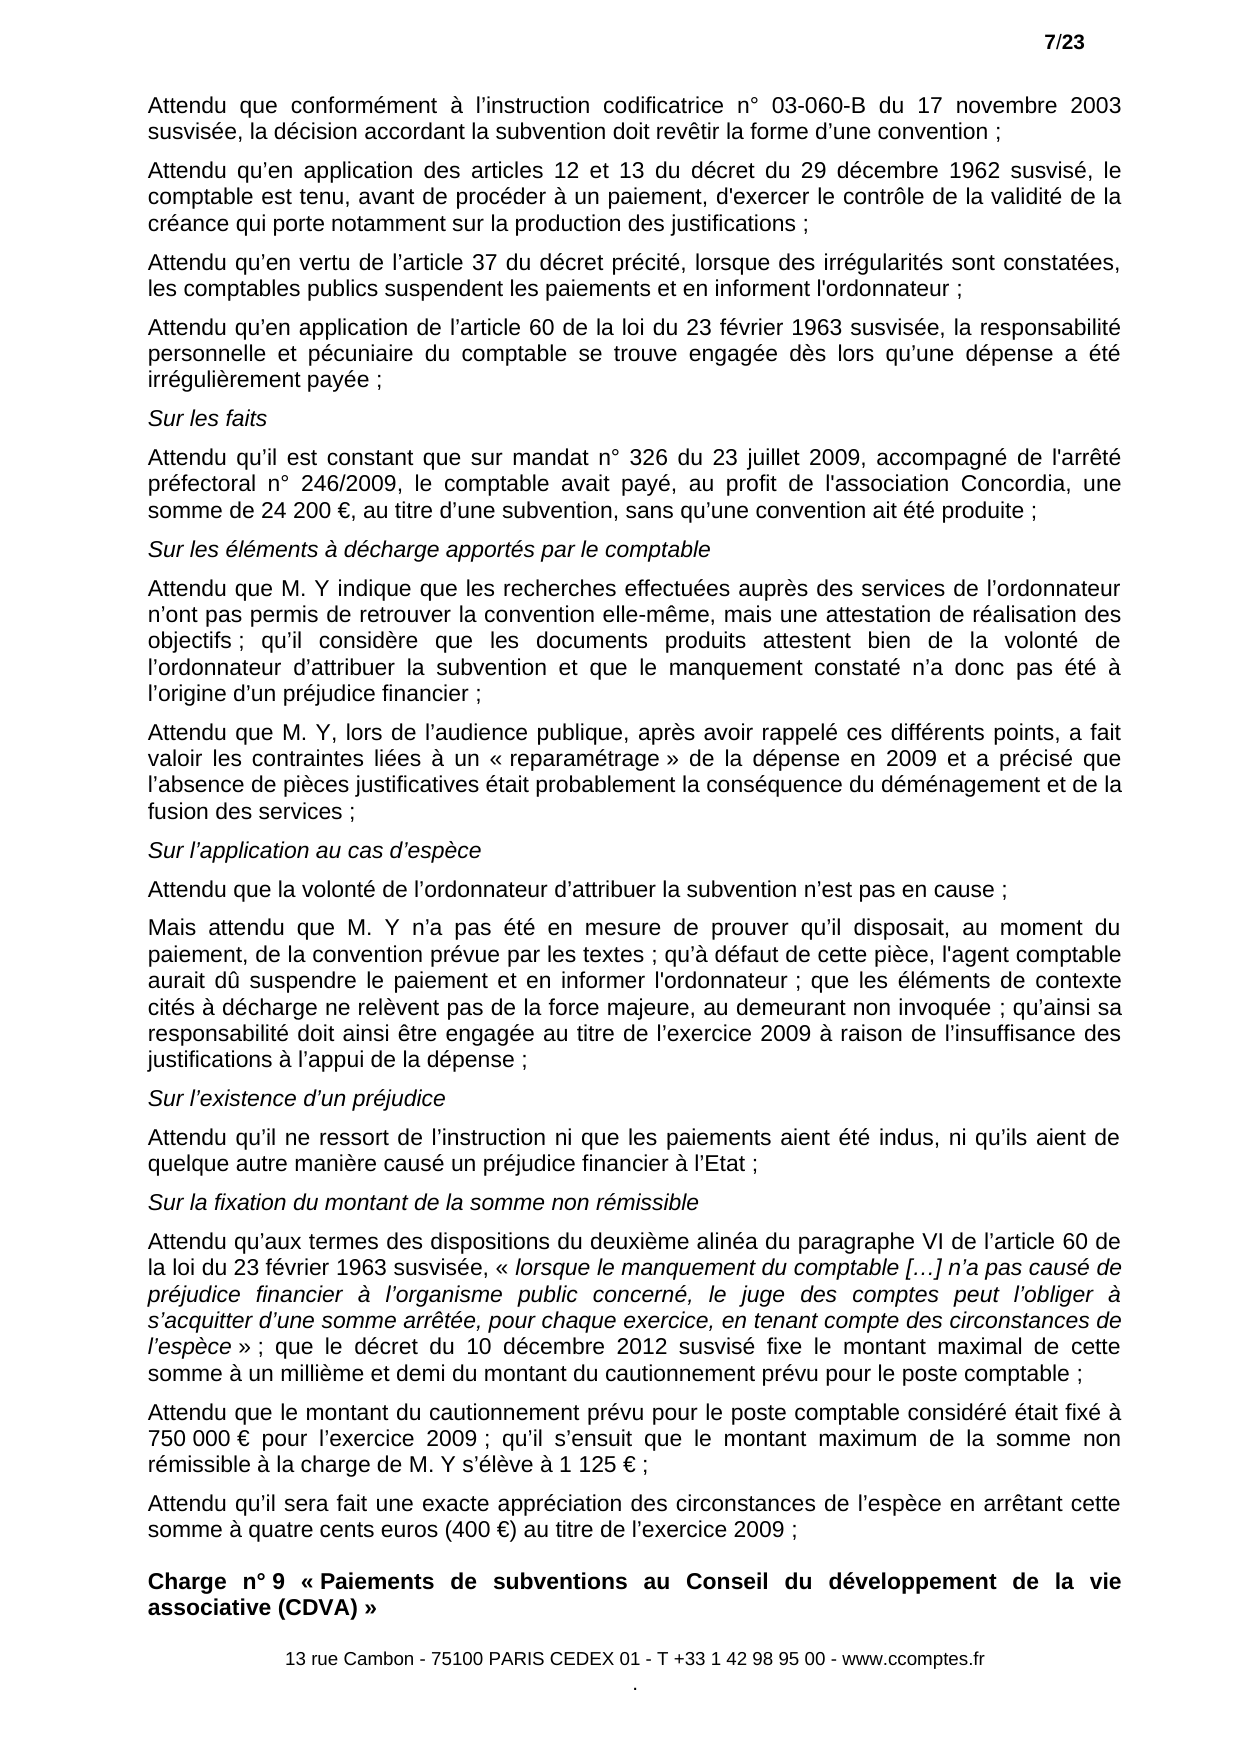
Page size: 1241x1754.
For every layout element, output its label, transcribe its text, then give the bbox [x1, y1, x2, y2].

text Attendu qu’il est constant que sur mandat n° 326 du 23 juillet 2009, accompagné de l'arrêté préfectoral n° 246/2009, le comptable avait payé, au profit de l'association Concordia, une somme de 24 200 €, au titre d’une subvention, sans qu’une convention ait été produite ; [148, 444, 1122, 523]
text Attendu qu’il ne ressort de l’instruction ni que les paiements aient été indus, ni qu’ils aient de quelque autre manière causé un préjudice financier à l’Etat ; [148, 1124, 1122, 1177]
text Sur la fixation du montant de la somme non rémissible [148, 1189, 1122, 1215]
text Sur l’application au cas d’espèce [148, 837, 1122, 863]
text Attendu que M. Y, lors de l’audience publique, après avoir rappelé ces différents points, a fait valoir les contraintes liées à un « reparamétrage » de la dépense en 2009 et a précisé que l’absence de pièces justificatives était probablement la conséquence du déménagement et de la fusion des services ; [148, 719, 1122, 824]
text Attendu que conformément à l’instruction codificatrice n° 03-060-B du 17 novembre 2003 susvisée, la décision accordant la subvention doit revêtir la forme d’une convention ; [148, 92, 1122, 144]
text Attendu qu’aux termes des dispositions du deuxième alinéa du paragraphe VI de l’article 60 de la loi du 23 février 1963 susvisée, « lorsque le manquement du comptable […] n’a pas causé de préjudice financier à l’organisme public concerné, le juge des comptes peut l’obliger à s’acquitter d’une somme arrêtée, pour chaque exercice, en tenant compte des circonstances de l’espèce » ; que le décret du 10 décembre 2012 susvisé fixe le montant maximal de cette somme à un millième et demi du montant du cautionnement prévu pour le poste comptable ; [148, 1228, 1122, 1386]
text Attendu qu’en application des articles 12 et 13 du décret du 29 décembre 1962 susvisé, le comptable est tenu, avant de procéder à un paiement, d'exercer le contrôle de la validité de la créance qui porte notamment sur la production des justifications ; [148, 157, 1122, 236]
text Sur les faits [148, 405, 1122, 432]
text Attendu que la volonté de l’ordonnateur d’attribuer la subvention n’est pas en cause ; [148, 876, 1122, 902]
text Sur les éléments à décharge apportés par le comptable [148, 536, 1122, 562]
text Sur l’existence d’un préjudice [148, 1085, 1122, 1111]
text Attendu que M. Y indique que les recherches effectuées auprès des services de l’ordonnateur n’ont pas permis de retrouver la convention elle-même, mais une attestation de réalisation des objectifs ; qu’il considère que les documents produits attestent bien de la volonté de l’ordonnateur d’attribuer la subvention et que le manquement constaté n’a donc pas été à l’origine d’un préjudice financier ; [148, 574, 1122, 706]
text Charge n° 9 « Paiements de subventions au Conseil du développement de la vie associative (CDVA) » [148, 1568, 1122, 1621]
text Mais attendu que M. Y n’a pas été en mesure de prouver qu’il disposait, au moment du paiement, de la convention prévue par les textes ; qu’à défaut de cette pièce, l'agent comptable aurait dû suspendre le paiement et en informer l'ordonnateur ; que les éléments de contexte cités à décharge ne relèvent pas de la force majeure, au demeurant non invoquée ; qu’ainsi sa responsabilité doit ainsi être engagée au titre de l’exercice 2009 à raison de l’insuffisance des justifications à l’appui de la dépense ; [148, 914, 1122, 1072]
text Attendu qu’en vertu de l’article 37 du décret précité, lorsque des irrégularités sont constatées, les comptables publics suspendent les paiements et en informent l'ordonnateur ; [148, 248, 1122, 301]
text Attendu qu’en application de l’article 60 de la loi du 23 février 1963 susvisée, la responsabilité personnelle et pécuniaire du comptable se trouve engagée dès lors qu’une dépense a été irrégulièrement payée ; [148, 314, 1122, 393]
text Attendu qu’il sera fait une exacte appréciation des circonstances de l’espèce en arrêtant cette somme à quatre cents euros (400 €) au titre de l’exercice 2009 ; [148, 1490, 1122, 1543]
text Attendu que le montant du cautionnement prévu pour le poste comptable considéré était fixé à 750 000 € pour l’exercice 2009 ; qu’il s’ensuit que le montant maximum de la somme non rémissible à la charge de M. Y s’élève à 1 125 € ; [148, 1398, 1122, 1478]
